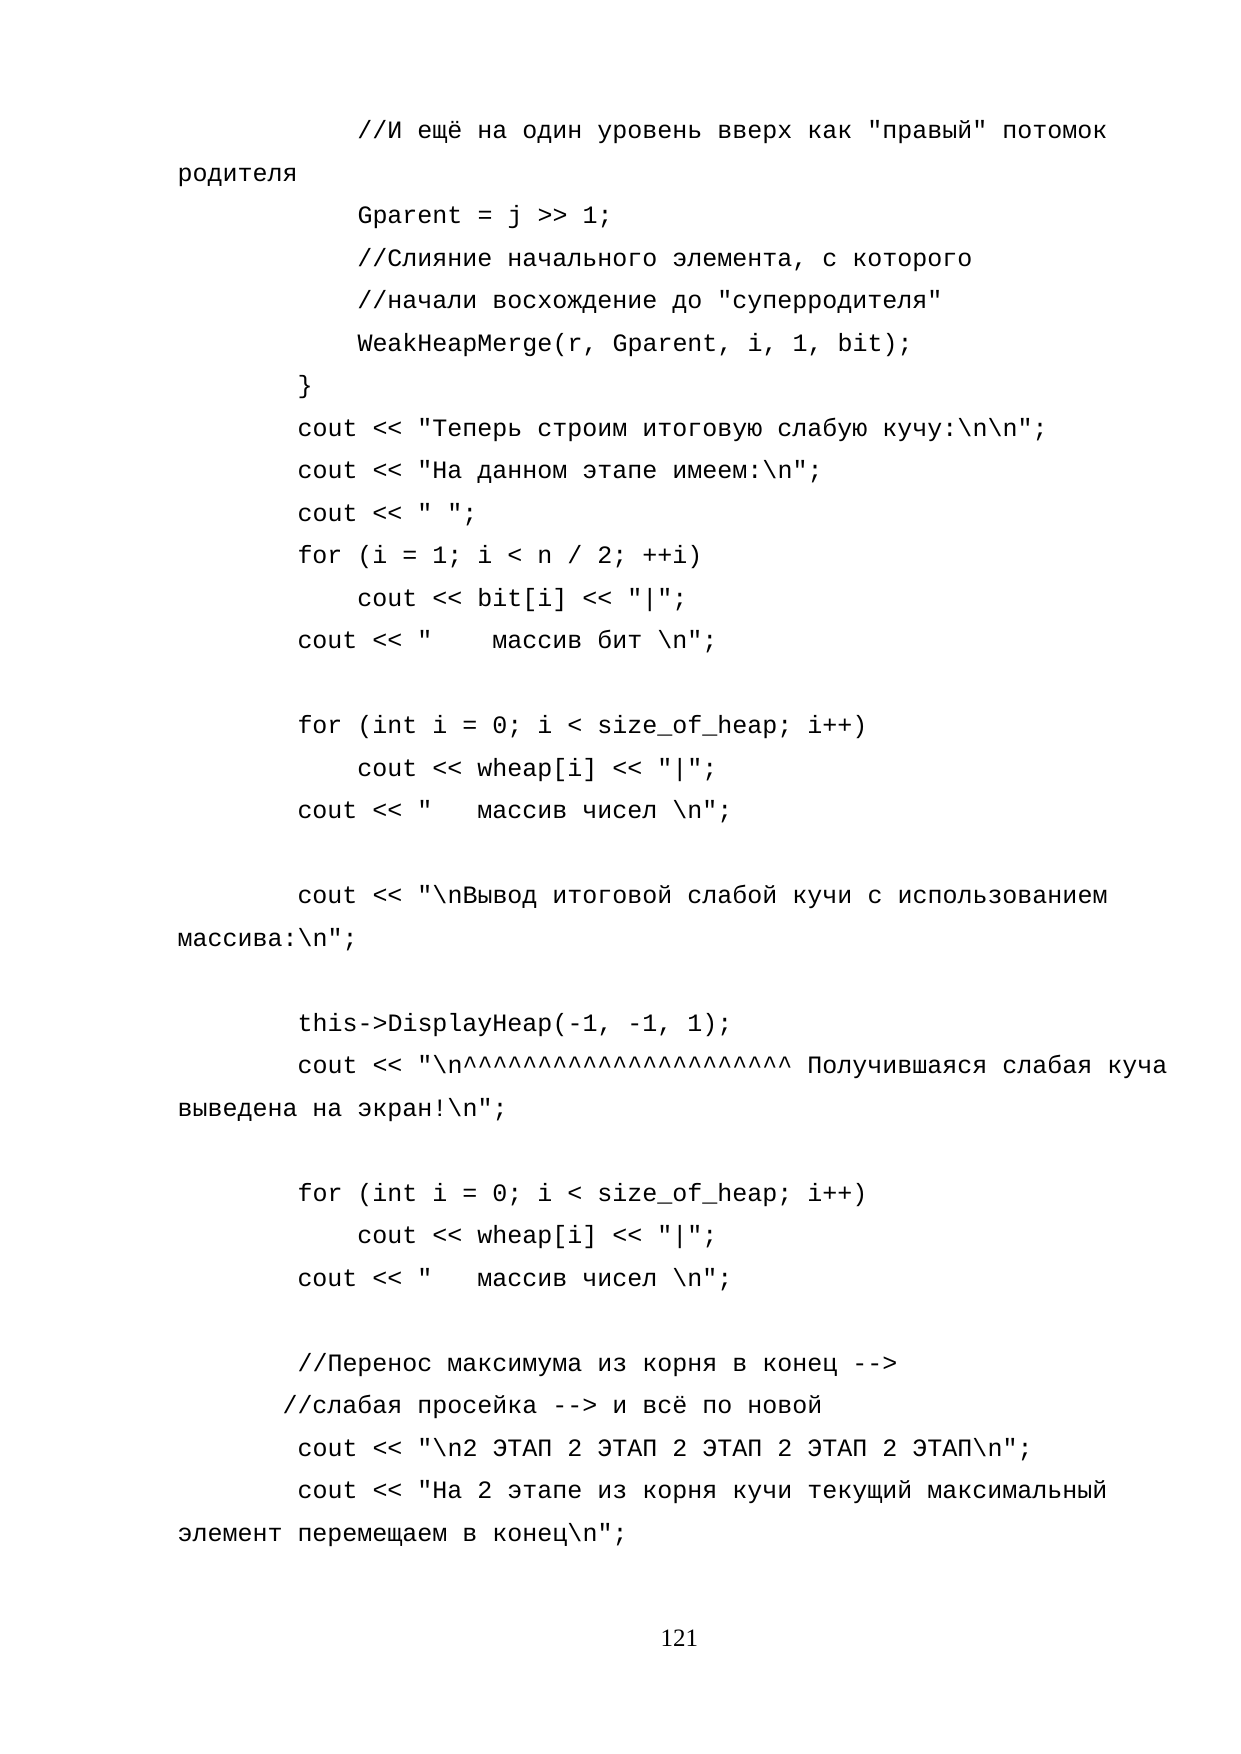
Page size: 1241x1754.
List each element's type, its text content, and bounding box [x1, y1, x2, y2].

text cout << " массив чисел \n"; [177, 798, 1181, 826]
text } [177, 373, 1181, 401]
text //Перенос максимума из корня в конец --> [177, 1351, 1181, 1379]
text WeakHeapMerge(r, Gparent, i, 1, bit); [177, 331, 1181, 359]
text cout << "\n2 ЭТАП 2 ЭТАП 2 ЭТАП 2 ЭТАП 2 ЭТАП\n"; [177, 1436, 1181, 1464]
text this->DisplayHeap(-1, -1, 1); [177, 1011, 1181, 1039]
text for (int i = 0; i < size_of_heap; i++) [177, 1181, 1181, 1209]
text cout << wheap[i] << "|"; [177, 756, 1181, 784]
text //слабая просейка --> и всё по новой [177, 1393, 1181, 1421]
text Gparent = j >> 1; [177, 203, 1181, 231]
text cout << wheap[i] << "|"; [177, 1223, 1181, 1251]
text cout << "На 2 этапе из корня кучи текущий максимальный элемент перемещаем в конец\n"; [177, 1478, 1181, 1549]
text for (int i = 0; i < size_of_heap; i++) [177, 713, 1181, 741]
text cout << bit[i] << "|"; [177, 586, 1181, 614]
text //И ещё на один уровень вверх как "правый" потомок родителя [177, 118, 1181, 189]
text for (i = 1; i < n / 2; ++i) [177, 543, 1181, 571]
text cout << " массив чисел \n"; [177, 1266, 1181, 1294]
text //начали восхождение до "суперродителя" [177, 288, 1181, 316]
text cout << "На данном этапе имеем:\n"; [177, 458, 1181, 486]
text cout << "\n^^^^^^^^^^^^^^^^^^^^^^ Получившаяся слабая куча выведена на экран!\n"; [177, 1053, 1181, 1124]
text cout << "\nВывод итоговой слабой кучи c использованием массива:\n"; [177, 883, 1181, 954]
text //Слияние начального элемента, с которого [177, 246, 1181, 274]
text cout << " массив бит \n"; [177, 628, 1181, 656]
text cout << "Теперь строим итоговую слабую кучу:\n\n"; [177, 416, 1181, 444]
text cout << " "; [177, 501, 1181, 529]
